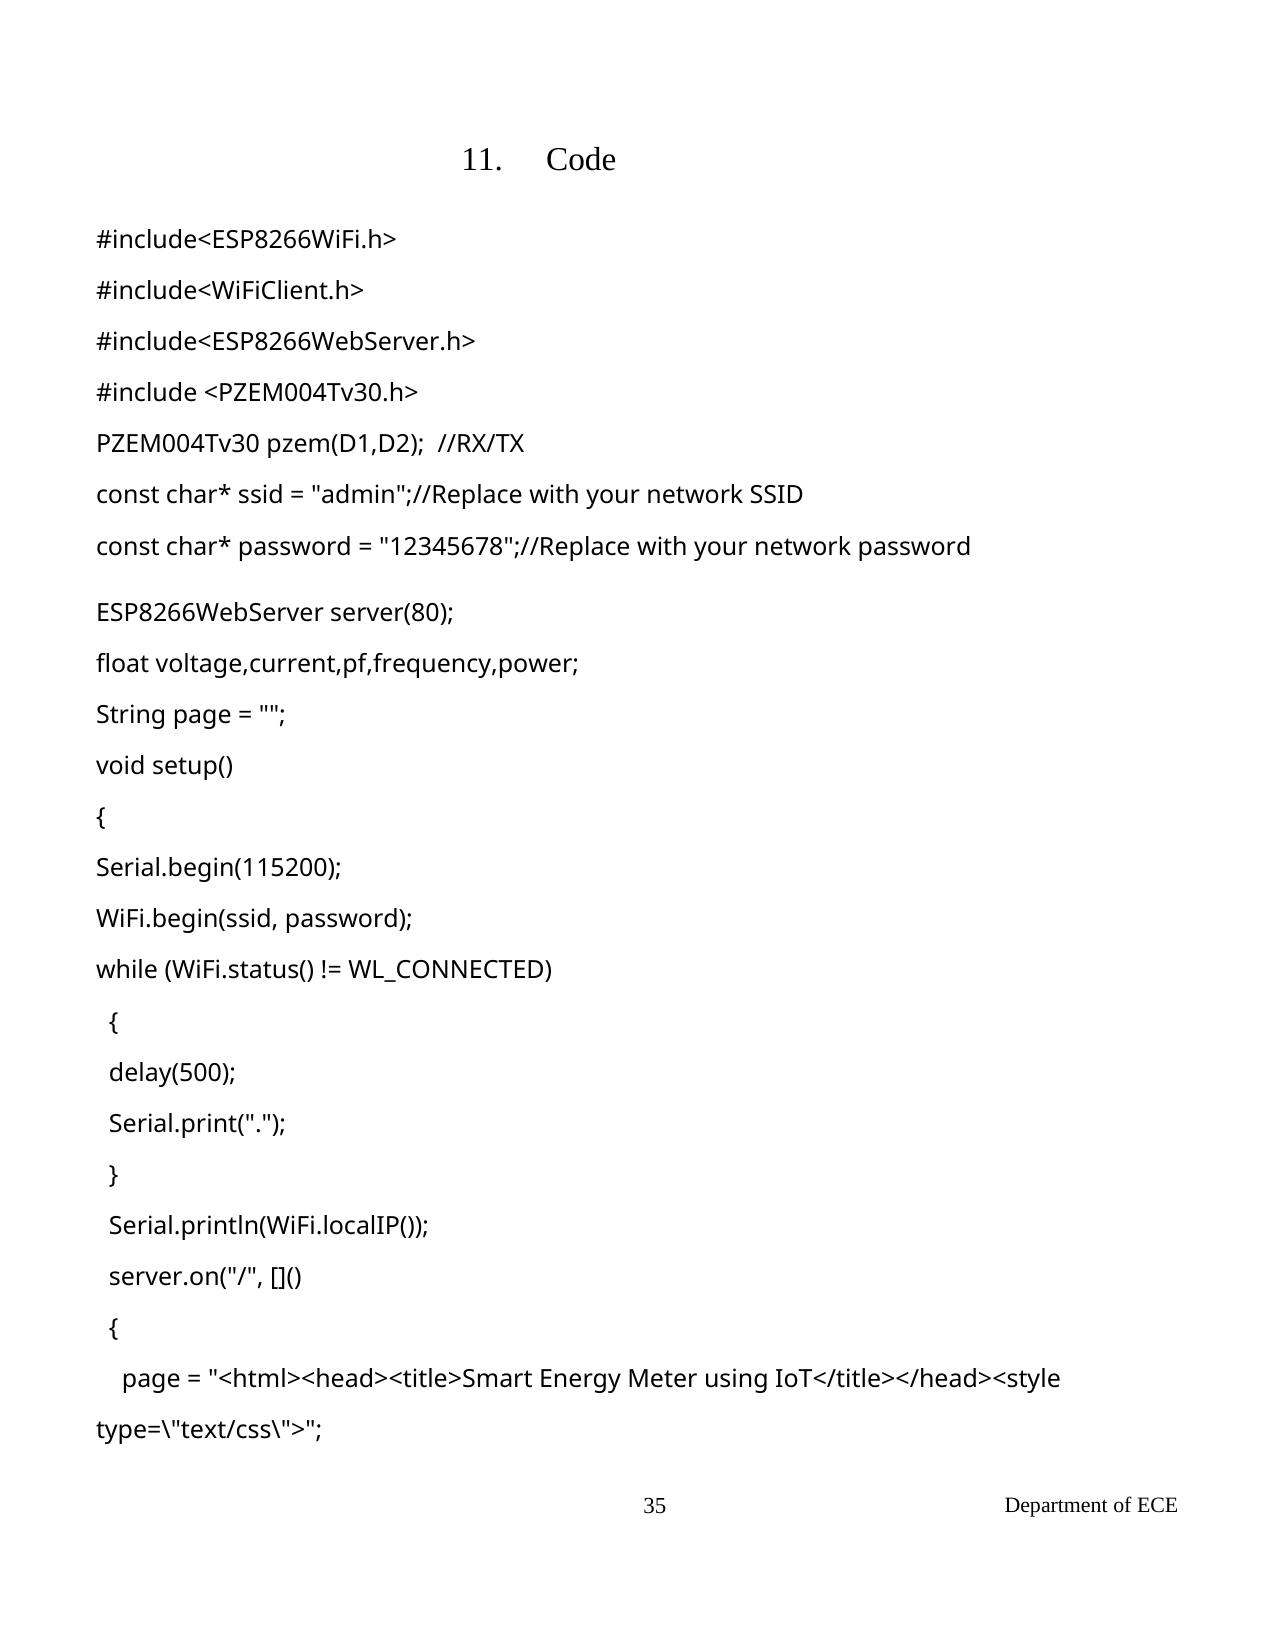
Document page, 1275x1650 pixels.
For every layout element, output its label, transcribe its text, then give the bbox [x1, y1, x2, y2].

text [96, 595, 1210, 1446]
list Code [461, 139, 1210, 178]
text #include<ESP8266WiFi.h> #include<WiFiClient.h> #include<ESP8266WebServer.h> #include <PZEM004Tv30.h> PZEM004Tv30 pzem(D1,D2); //RX/TX const char* ssid = "admin";//Replace with your network SSID const char* password = "12345678";//Replace with your network password [96, 222, 1210, 562]
